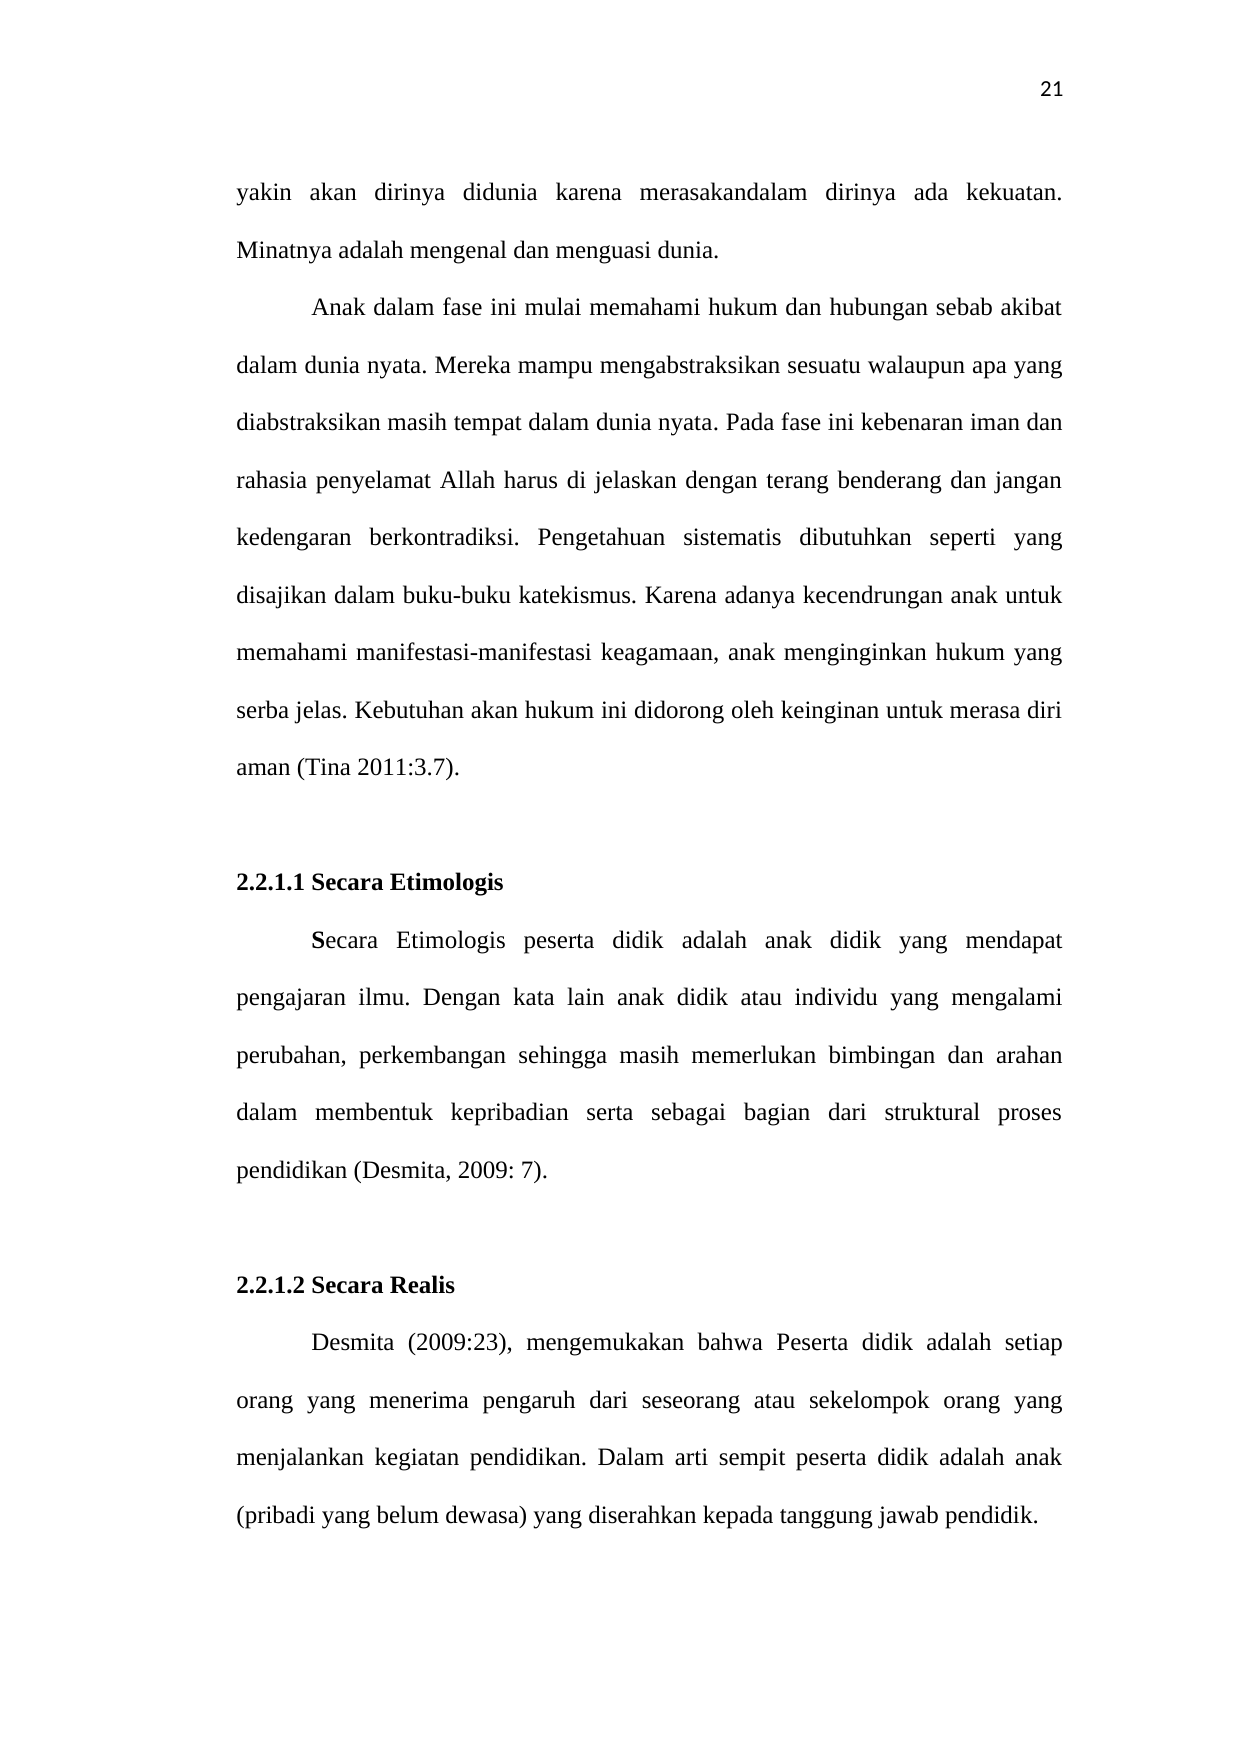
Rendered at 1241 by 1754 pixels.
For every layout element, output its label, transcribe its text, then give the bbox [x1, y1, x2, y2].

text Secara Etimologis peserta didik adalah anak didik yang mendapat pengajaran ilmu. Dengan kata lain anak didik atau individu yang mengalami perubahan, perkembangan sehingga masih memerlukan bimbingan dan arahan dalam membentuk kepribadian serta sebagai bagian dari struktural proses pendidikan (Desmita, 2009: 7). [236, 925, 1063, 1183]
text Desmita (2009:23), mengemukakan bahwa Peserta didik adalah setiap orang yang menerima pengaruh dari seseorang atau sekelompok orang yang menjalankan kegiatan pendidikan. Dalam arti sempit peserta didik adalah anak (pribadi yang belum dewasa) yang diserahkan kepada tanggung jawab pendidik. [236, 1327, 1063, 1528]
text 2.2.1.1 Secara Etimologis [236, 867, 1063, 896]
text 2.2.1.2 Secara Realis [236, 1270, 1063, 1298]
text Anak dalam fase ini mulai memahami hukum dan hubungan sebab akibat dalam dunia nyata. Mereka mampu mengabstraksikan sesuatu walaupun apa yang diabstraksikan masih tempat dalam dunia nyata. Pada fase ini kebenaran iman dan rahasia penyelamat Allah harus di jelaskan dengan terang benderang dan jangan kedengaran berkontradiksi. Pengetahuan sistematis dibutuhkan seperti yang disajikan dalam buku-buku katekismus. Karena adanya kecendrungan anak untuk memahami manifestasi-manifestasi keagamaan, anak menginginkan hukum yang serba jelas. Kebutuhan akan hukum ini didorong oleh keinginan untuk merasa diri aman (Tina 2011:3.7). [236, 292, 1063, 781]
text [236, 177, 1063, 263]
